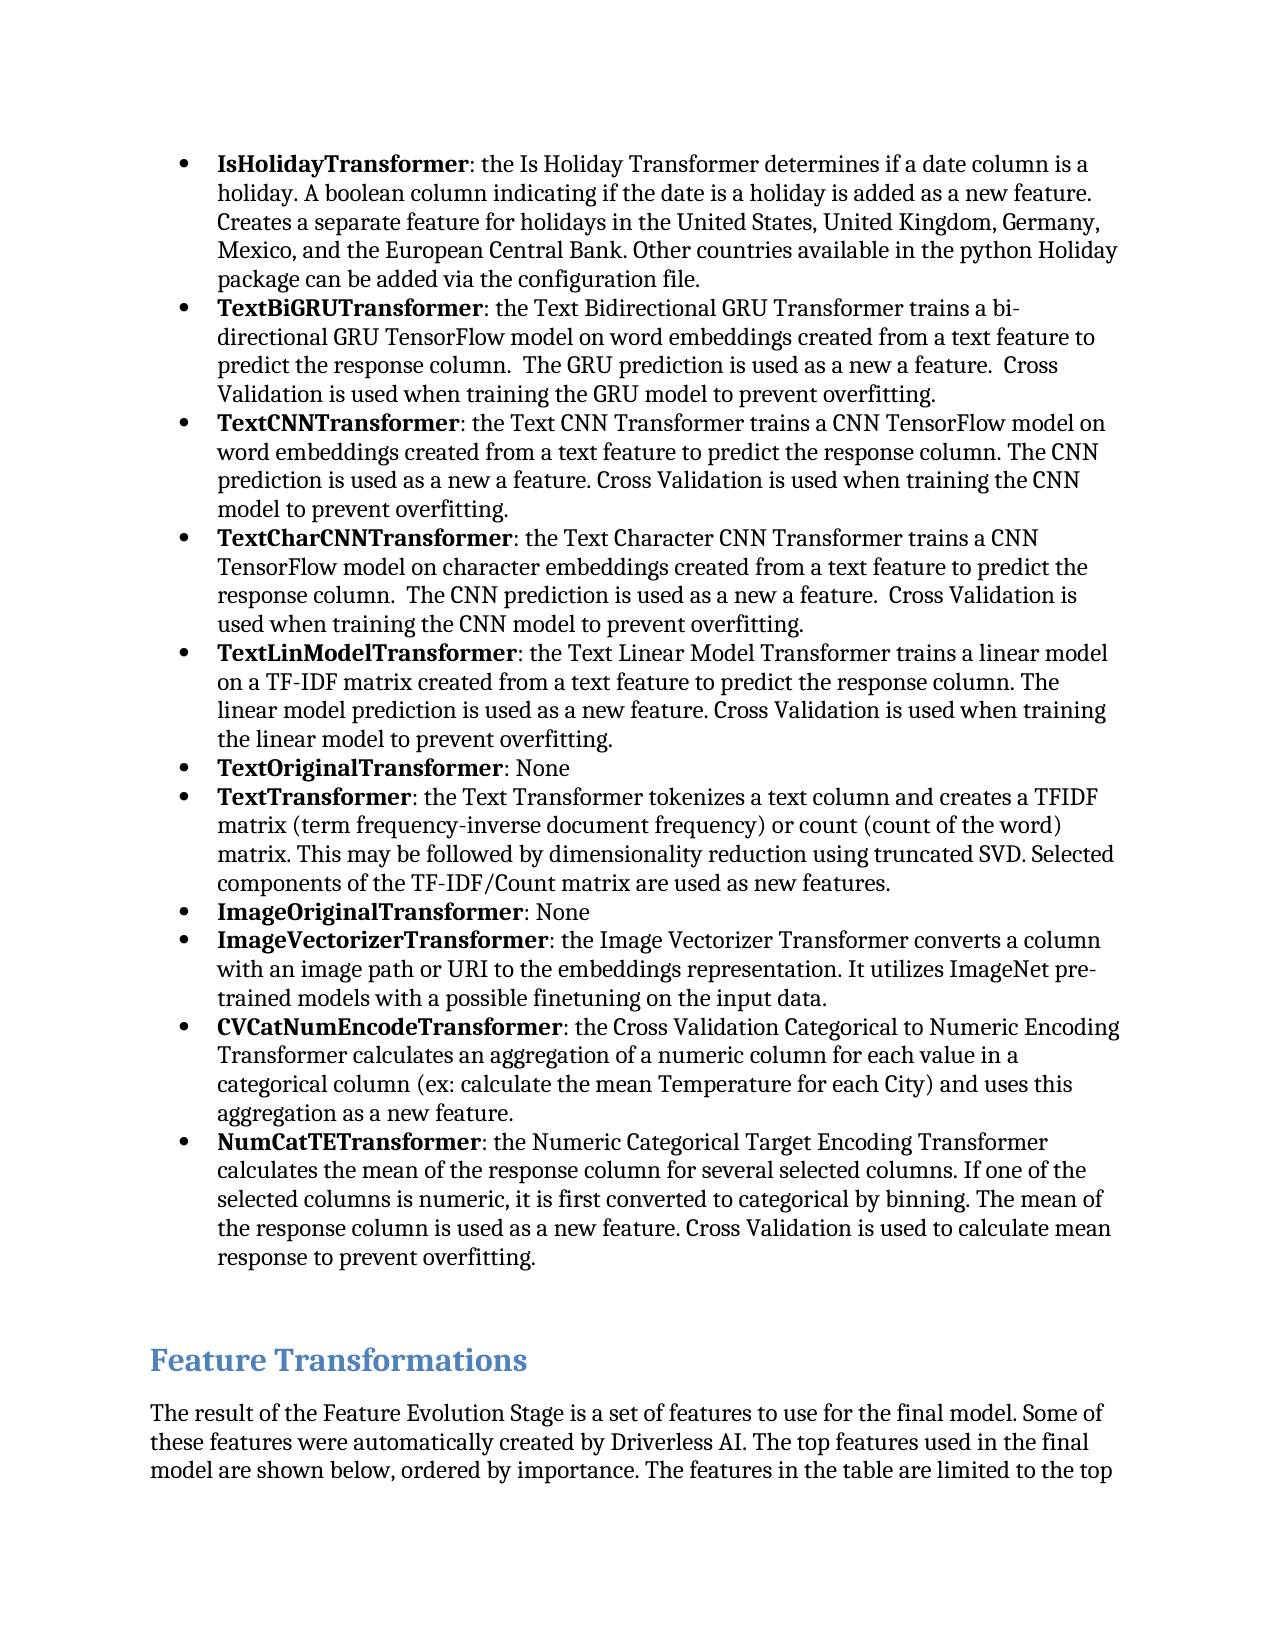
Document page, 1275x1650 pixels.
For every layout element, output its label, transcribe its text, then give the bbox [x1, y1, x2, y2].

list NumCatTETransformer: the Numeric Categorical Target Encoding Transformer calculates the mean of the response column for several selected columns. If one of the selected columns is numeric, it is first converted to categorical by binning. The mean of the response column is used as a new feature. Cross Validation is used to calculate mean response to prevent overfitting. [179, 1127, 1125, 1271]
list TextLinModelTransformer: the Text Linear Model Transformer trains a linear model on a TF-IDF matrix created from a text feature to predict the response column. The linear model prediction is used as a new feature. Cross Validation is used when training the linear model to prevent overfitting. [179, 639, 1125, 754]
list TextBiGRUTransformer: the Text Bidirectional GRU Transformer trains a bi-directional GRU TensorFlow model on word embeddings created from a text feature to predict the response column. The GRU prediction is used as a new a feature. Cross Validation is used when training the GRU model to prevent overfitting. [179, 294, 1125, 409]
list ImageOriginalTransformer: None [179, 897, 1125, 926]
list CVCatNumEncodeTransformer: the Cross Validation Categorical to Numeric Encoding Transformer calculates an aggregation of a numeric column for each value in a categorical column (ex: calculate the mean Temperature for each City) and uses this aggregation as a new feature. [179, 1012, 1125, 1127]
list IsHolidayTransformer: the Is Holiday Transformer determines if a date column is a holiday. A boolean column indicating if the date is a holiday is added as a new feature. Creates a separate feature for holidays in the United States, United Kingdom, Germany, Mexico, and the European Central Bank. Other countries available in the python Holiday package can be added via the configuration file. [179, 150, 1125, 294]
subtitle Feature Transformations [150, 1342, 1125, 1380]
list TextTransformer: the Text Transformer tokenizes a text column and creates a TFIDF matrix (term frequency-inverse document frequency) or count (count of the word) matrix. This may be followed by dimensionality reduction using truncated SVD. Selected components of the TF-IDF/Count matrix are used as new features. [179, 782, 1125, 897]
list ImageVectorizerTransformer: the Image Vectorizer Transformer converts a column with an image path or URI to the embeddings representation. It utilizes ImageNet pre-trained models with a possible finetuning on the input data. [179, 926, 1125, 1012]
list TextCNNTransformer: the Text CNN Transformer trains a CNN TensorFlow model on word embeddings created from a text feature to predict the response column. The CNN prediction is used as a new a feature. Cross Validation is used when training the CNN model to prevent overfitting. [179, 409, 1125, 524]
list TextOriginalTransformer: None [179, 754, 1125, 782]
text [150, 1399, 1125, 1485]
list TextCharCNNTransformer: the Text Character CNN Transformer trains a CNN TensorFlow model on character embeddings created from a text feature to predict the response column. The CNN prediction is used as a new a feature. Cross Validation is used when training the CNN model to prevent overfitting. [179, 524, 1125, 639]
